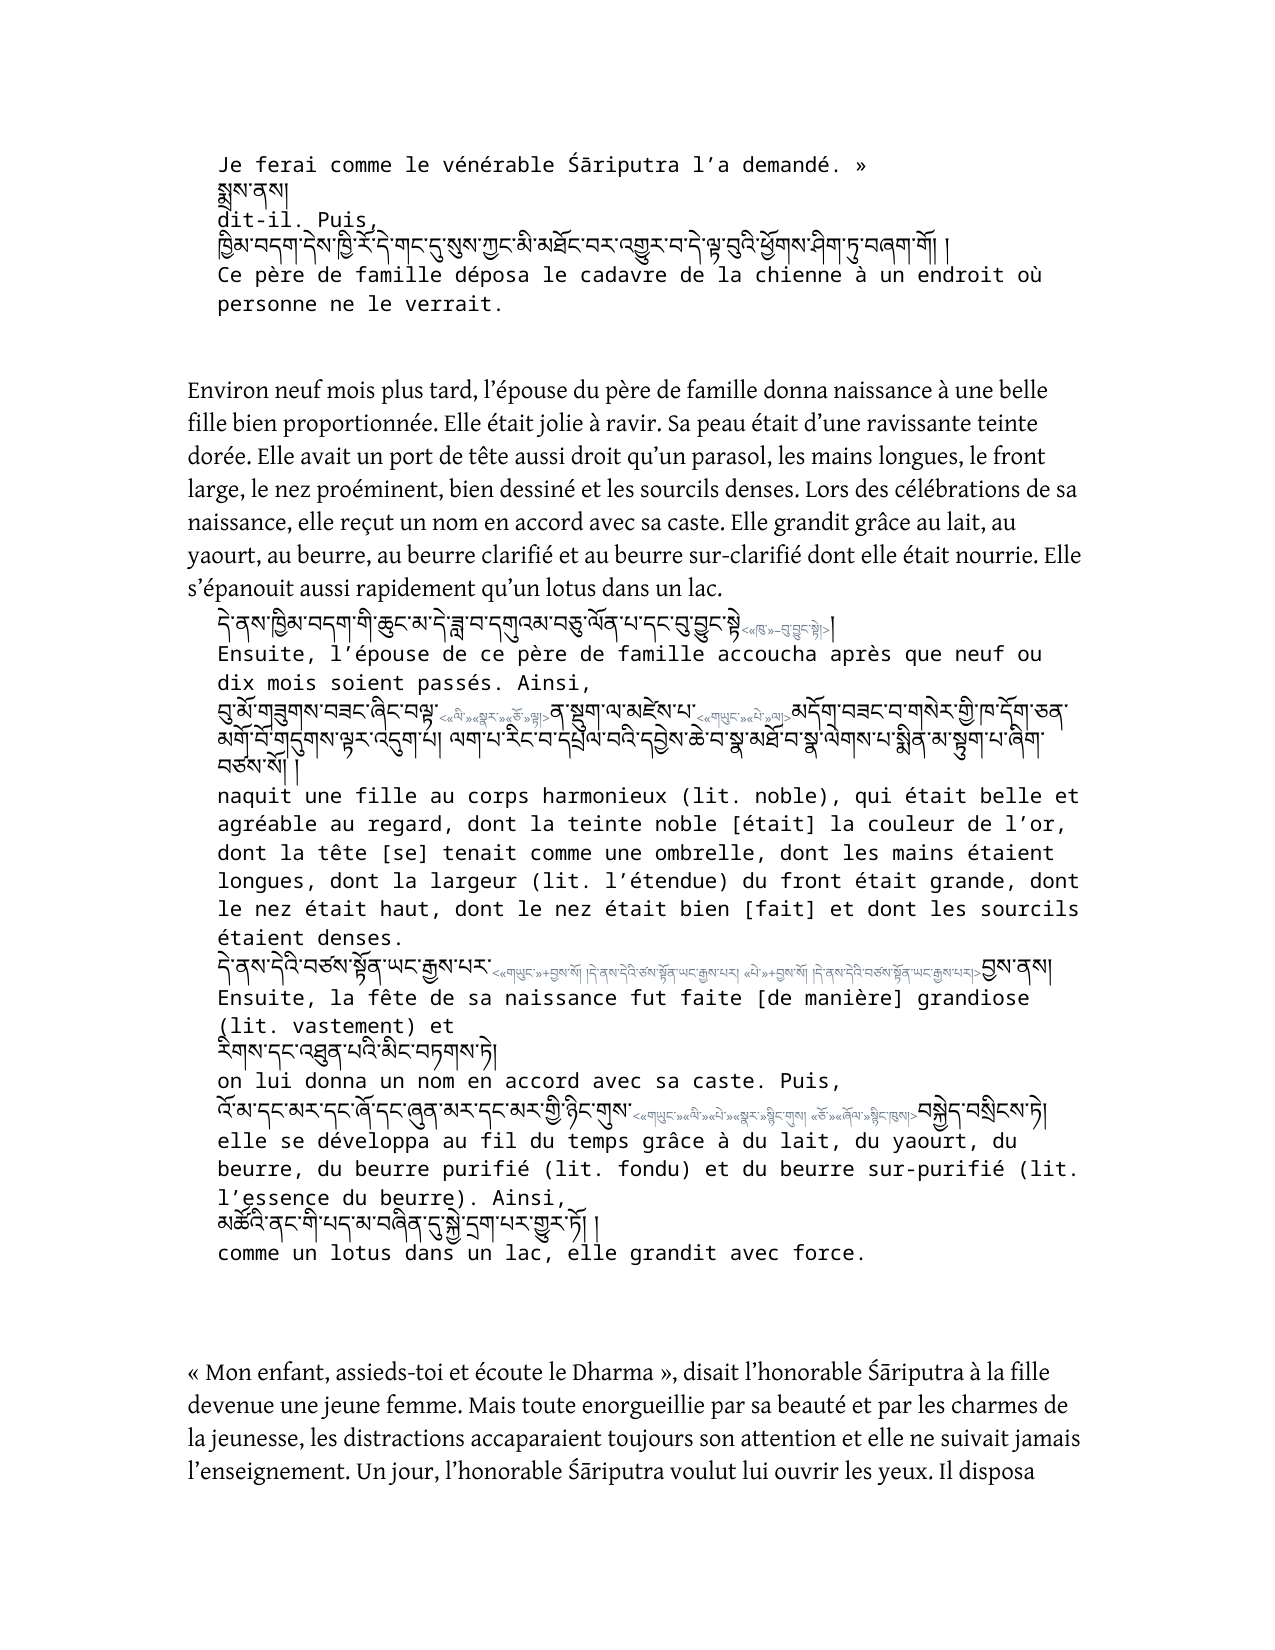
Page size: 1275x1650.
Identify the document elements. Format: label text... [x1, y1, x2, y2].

text དེ་ནས་ཁྱིམ་བདག་གི་ཆུང་མ་དེ་ཟླ་བ་དགུའམ་བཅུ་ལོན་པ་དང་བུ་བྱུང་སྟེ<«ཁུ་»–བུ་བྱུང་སྟེ།>། Ensuite, l’épouse de ce père de famille accoucha après que neuf ou dix mois soient passés. Ainsi, བུ་མོ་གཟུགས་བཟང་ཞིང་བལྟ་<«ལི་»«སྣར་»«ཅོ་»ལྟ།>ན་སྡུག་ལ་མཛེས་པ་<«གཡུང་»«པེ་»ལ།>མདོག་བཟང་བ་གསེར་གྱི་ཁ་དོག་ཅན་མགོ་བོ་གདུགས་ལྟར་འདུག་པ། ལག་པ་རིང་བ་དཔྲལ་བའི་དབྱེས་ཆེ་བ་སྣ་མཐོ་བ་སྣ་ལེགས་པ་སྨིན་མ་སྟུག་པ་ཞིག་བཙས་སོ། ། naquit une fille au corps harmonieux (lit. noble), qui était belle et agréable au regard, dont la teinte noble [était] la couleur de l’or, dont la tête [se] tenait comme une ombrelle, dont les mains étaient longues, dont la largeur (lit. l’étendue) du front était grande, dont le nez était haut, dont le nez était bien [fait] et dont les sourcils étaient denses. དེ་ནས་དེའི་བཙས་སྟོན་ཡང་རྒྱས་པར་<«གཡུང་»+བྱས་སོ། །དེ་ནས་དེའི་ཙས་སྟོན་ཡང་རྒྱས་པར། «པེ་»+བྱས་སོ། །དེ་ནས་དེའི་བཙས་སྟོན་ཡང་རྒྱས་པར།>བྱས་ནས། Ensuite, la fête de sa naissance fut faite [de manière] grandiose (lit. vastement) et རིགས་དང་འཐུན་པའི་མིང་བཏགས་ཏེ། on lui donna un nom en accord avec sa caste. Puis, འོ་མ་དང་མར་དང་ཞོ་དང་ཞུན་མར་དང་མར་གྱི་ཉིང་གུས་<«གཡུང་»«ལི་»«པེ་»«སྣར་»སྙིང་གུས། «ཅོ་»«ཞོལ་»སྙིང་ཁུས།>བསྐྱེད་བསྲིངས་ཏེ། elle se développa au fil du temps grâce à du lait, du yaourt, du beurre, du beurre purifié (lit. fondu) et du beurre sur-purifié (lit. l’essence du beurre). Ainsi, མཚོའི་ནང་གི་པད་མ་བཞིན་དུ་སྐྱེ་དྲག་པར་གྱུར་ཏོ། ། comme un lotus dans un lac, elle grandit avec force. [217, 608, 1087, 1266]
text Environ neuf mois plus tard, l’épouse du père de famille donna naissance à une belle fille bien proportionnée. Elle était jolie à ravir. Sa peau était d’une ravissante teinte dorée. Elle avait un port de tête aussi droit qu’un parasol, les mains longues, le front large, le nez proéminent, bien dessiné et les sourcils denses. Lors des célébrations de sa naissance, elle reçut un nom en accord avec sa caste. Elle grandit grâce au lait, au yaourt, au beurre, au beurre clarifié et au beurre sur-clarifié dont elle était nourrie. Elle s’épanouit aussi rapidement qu’un lotus dans un lac. [187, 376, 1087, 604]
